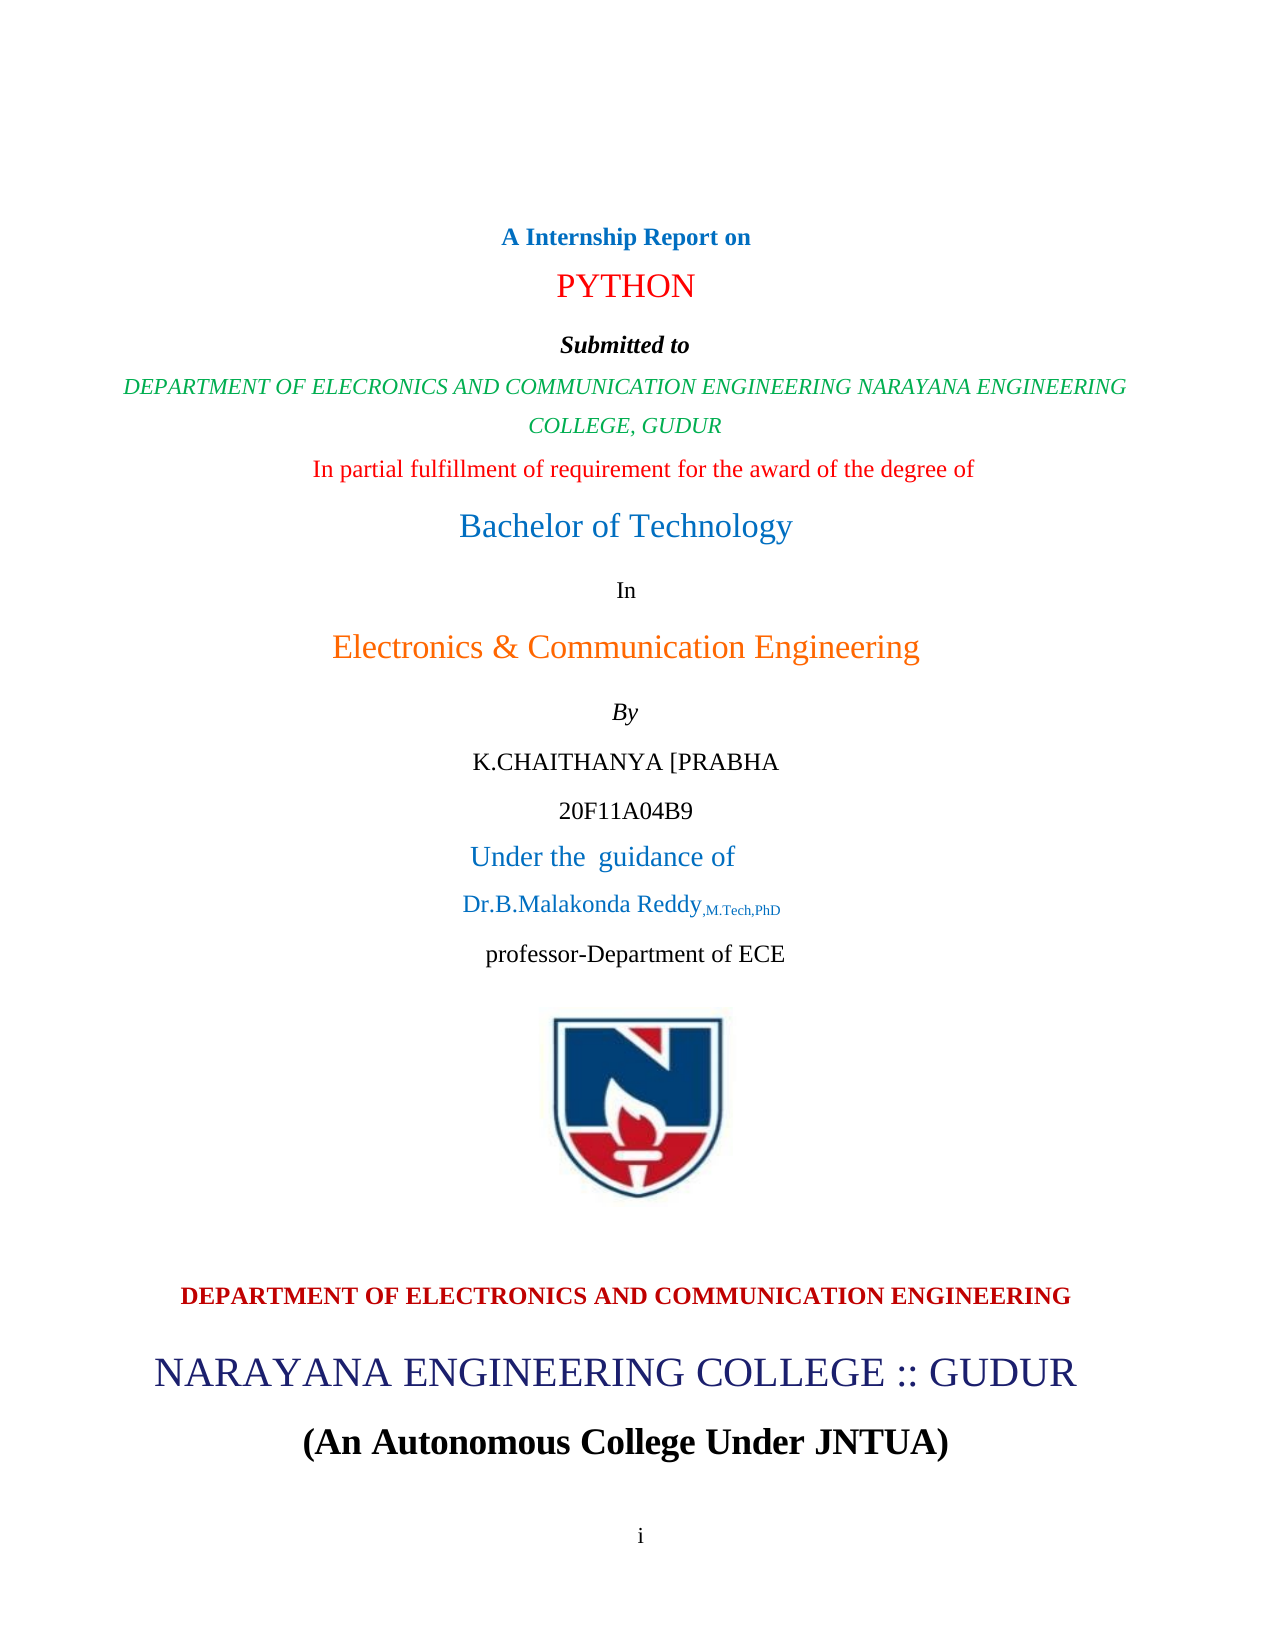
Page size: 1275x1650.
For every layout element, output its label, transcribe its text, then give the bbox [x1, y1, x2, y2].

text DEPARTMENT OF ELECRONICS AND COMMUNICATION ENGINEERING NARAYANA ENGINEERING COLLEGE, GUDUR [112, 373, 1139, 439]
subtitle A Internship Report on [112, 222, 1139, 250]
text Under the guidance of [112, 839, 1139, 872]
subtitle 20F11A04B9 [112, 796, 1139, 824]
text By [112, 697, 1139, 726]
title NARAYANA ENGINEERING COLLEGE :: GUDUR [112, 1348, 1139, 1396]
text professor-Department of ECE [112, 939, 1139, 968]
text (An Autonomous College Under JNTUA) [112, 1420, 1139, 1463]
subtitle K.CHAITHANYA [PRABHA [112, 747, 1139, 775]
picture [538, 1007, 737, 1207]
subtitle DEPARTMENT OF ELECTRONICS AND COMMUNICATION ENGINEERING [112, 1281, 1139, 1310]
text In partial fulfillment of requirement for the award of the degree of [112, 454, 1139, 483]
text Dr.B.Malakonda Reddy,M.Tech,PhD [112, 889, 1139, 918]
text PYTHON [112, 265, 1139, 304]
text Bachelor of Technology [112, 506, 1139, 545]
text Submitted to [112, 330, 1139, 358]
text In [112, 577, 1139, 604]
text Electronics & Communication Engineering [112, 626, 1139, 666]
